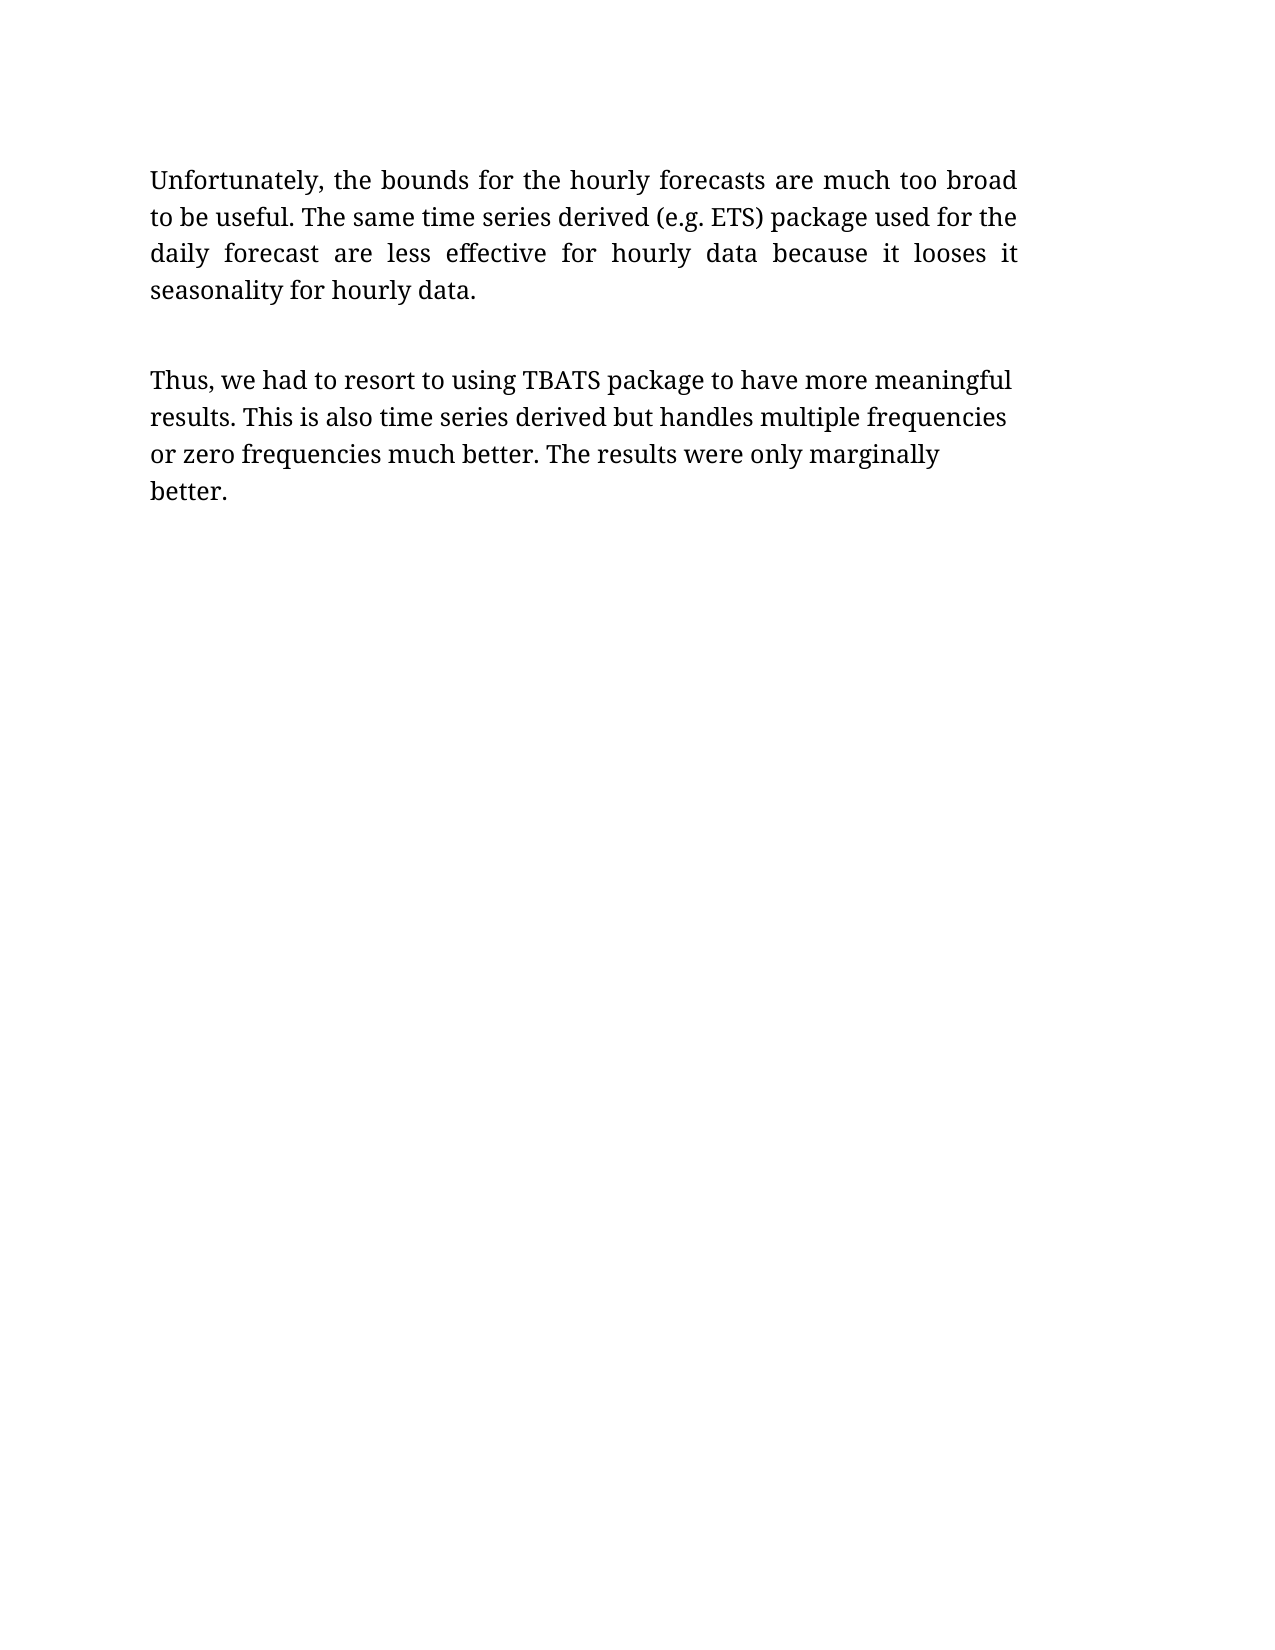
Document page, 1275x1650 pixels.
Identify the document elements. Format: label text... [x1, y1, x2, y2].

text Thus, we had to resort to using TBATS package to have more meaningful results. This is also time series derived but handles multiple frequencies or zero frequencies much better. The results were only marginally better. [150, 363, 1019, 507]
text Unfortunately, the bounds for the hourly forecasts are much too broad to be useful. The same time series derived (e.g. ETS) package used for the daily forecast are less effective for hourly data because it looses it seasonality for hourly data. [150, 162, 1019, 307]
